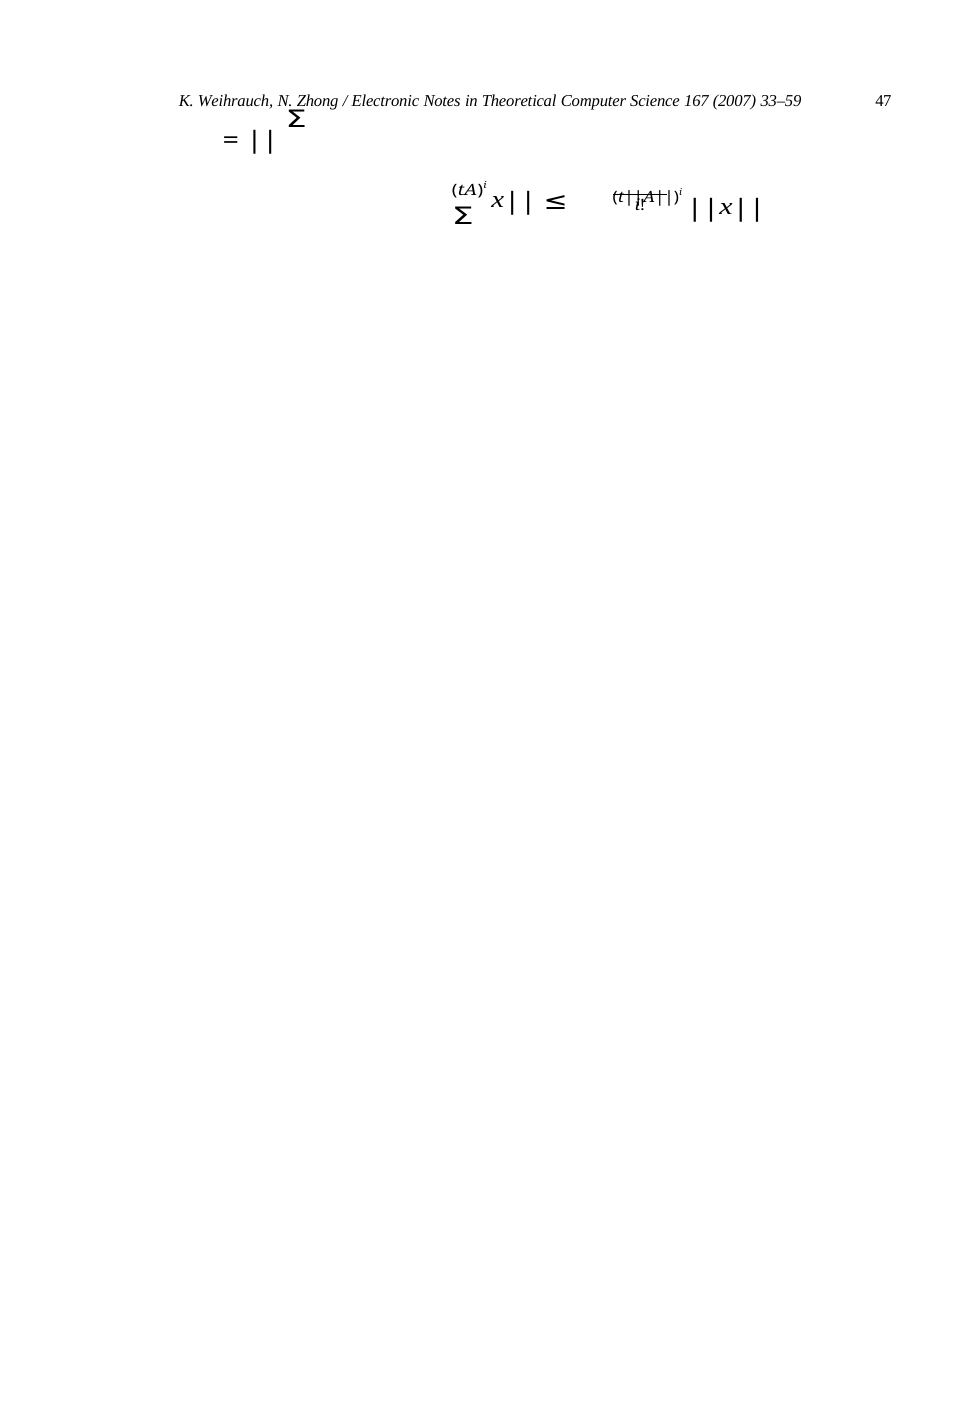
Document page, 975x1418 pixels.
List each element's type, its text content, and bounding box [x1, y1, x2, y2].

text (t||A||)i ||x|| [612, 173, 914, 210]
text (tA)i x|| ≤ Σ [452, 160, 578, 239]
text ||etAx − y || = || Σ [222, 110, 417, 158]
